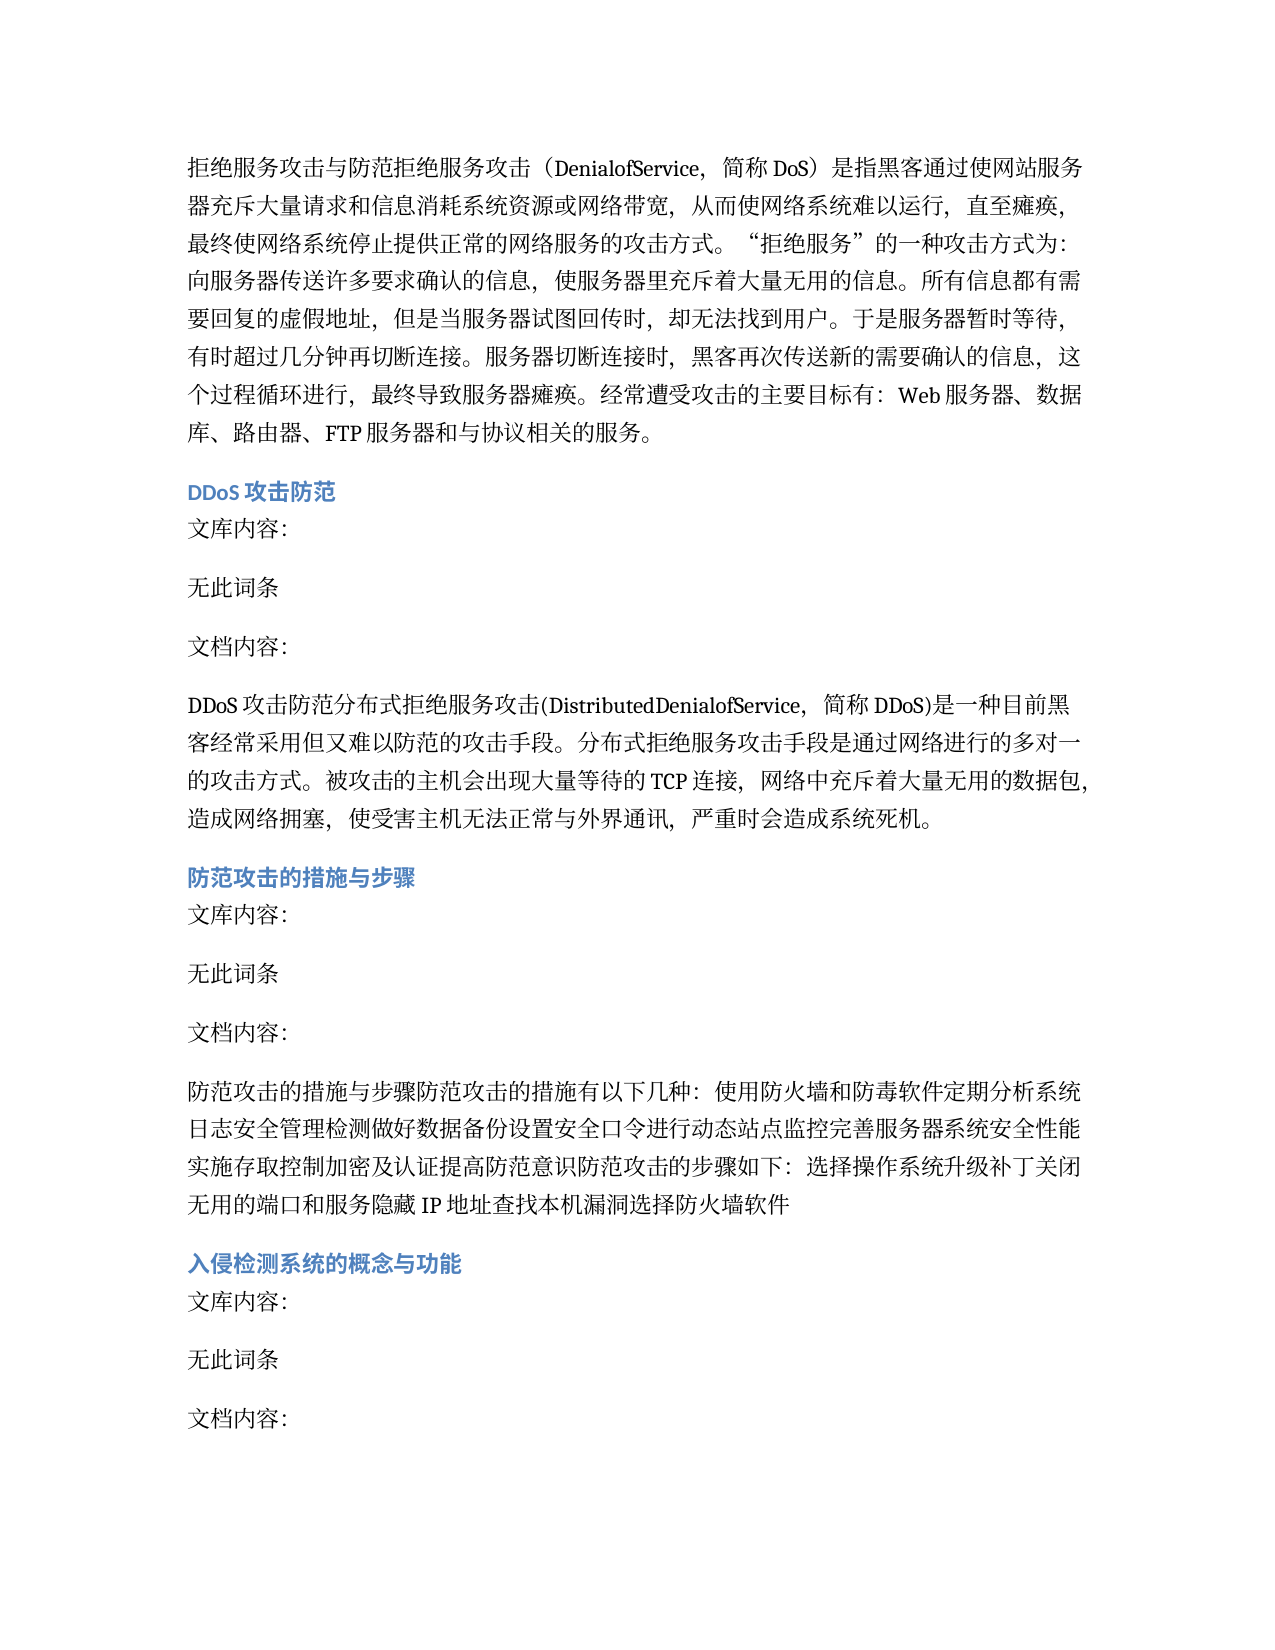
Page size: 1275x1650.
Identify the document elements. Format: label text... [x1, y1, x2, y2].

text 防范攻击的措施与步骤防范攻击的措施有以下几种：使用防火墙和防毒软件定期分析系统日志安全管理检测做好数据备份设置安全口令进行动态站点监控完善服务器系统安全性能实施存取控制加密及认证提高防范意识防范攻击的步骤如下：选择操作系统升级补丁关闭无用的端口和服务隐藏IP地址查找本机漏洞选择防火墙软件 [187, 1073, 1087, 1220]
subtitle 防范攻击的措施与步骤 [187, 859, 1087, 893]
text 无此词条 [187, 570, 1087, 603]
text 文库内容： [187, 898, 1087, 931]
text 文档内容： [187, 1015, 1087, 1048]
text 无此词条 [187, 1342, 1087, 1375]
text DDoS攻击防范分布式拒绝服务攻击(DistributedDenialofService，简称DDoS)是一种目前黑客经常采用但又难以防范的攻击手段。分布式拒绝服务攻击手段是通过网络进行的多对一的攻击方式。被攻击的主机会出现大量等待的TCP连接，网络中充斥着大量无用的数据包，造成网络拥塞，使受害主机无法正常与外界通讯，严重时会造成系统死机。 [187, 687, 1087, 834]
subtitle DDoS攻击防范 [187, 473, 1087, 507]
text 文库内容： [187, 1284, 1087, 1317]
text 拒绝服务攻击与防范拒绝服务攻击（DenialofService，简称DoS）是指黑客通过使网站服务器充斥大量请求和信息消耗系统资源或网络带宽，从而使网络系统难以运行，直至瘫痪，最终使网络系统停止提供正常的网络服务的攻击方式。“拒绝服务”的一种攻击方式为：向服务器传送许多要求确认的信息，使服务器里充斥着大量无用的信息。所有信息都有需要回复的虚假地址，但是当服务器试图回传时，却无法找到用户。于是服务器暂时等待，有时超过几分钟再切断连接。服务器切断连接时，黑客再次传送新的需要确认的信息，这个过程循环进行，最终导致服务器瘫痪。经常遭受攻击的主要目标有：Web服务器、数据库、路由器、FTP服务器和与协议相关的服务。 [187, 150, 1087, 448]
text 文库内容： [187, 511, 1087, 544]
subtitle 入侵检测系统的概念与功能 [187, 1246, 1087, 1279]
text 无此词条 [187, 956, 1087, 989]
text 文档内容： [187, 629, 1087, 662]
text 文档内容： [187, 1401, 1087, 1434]
